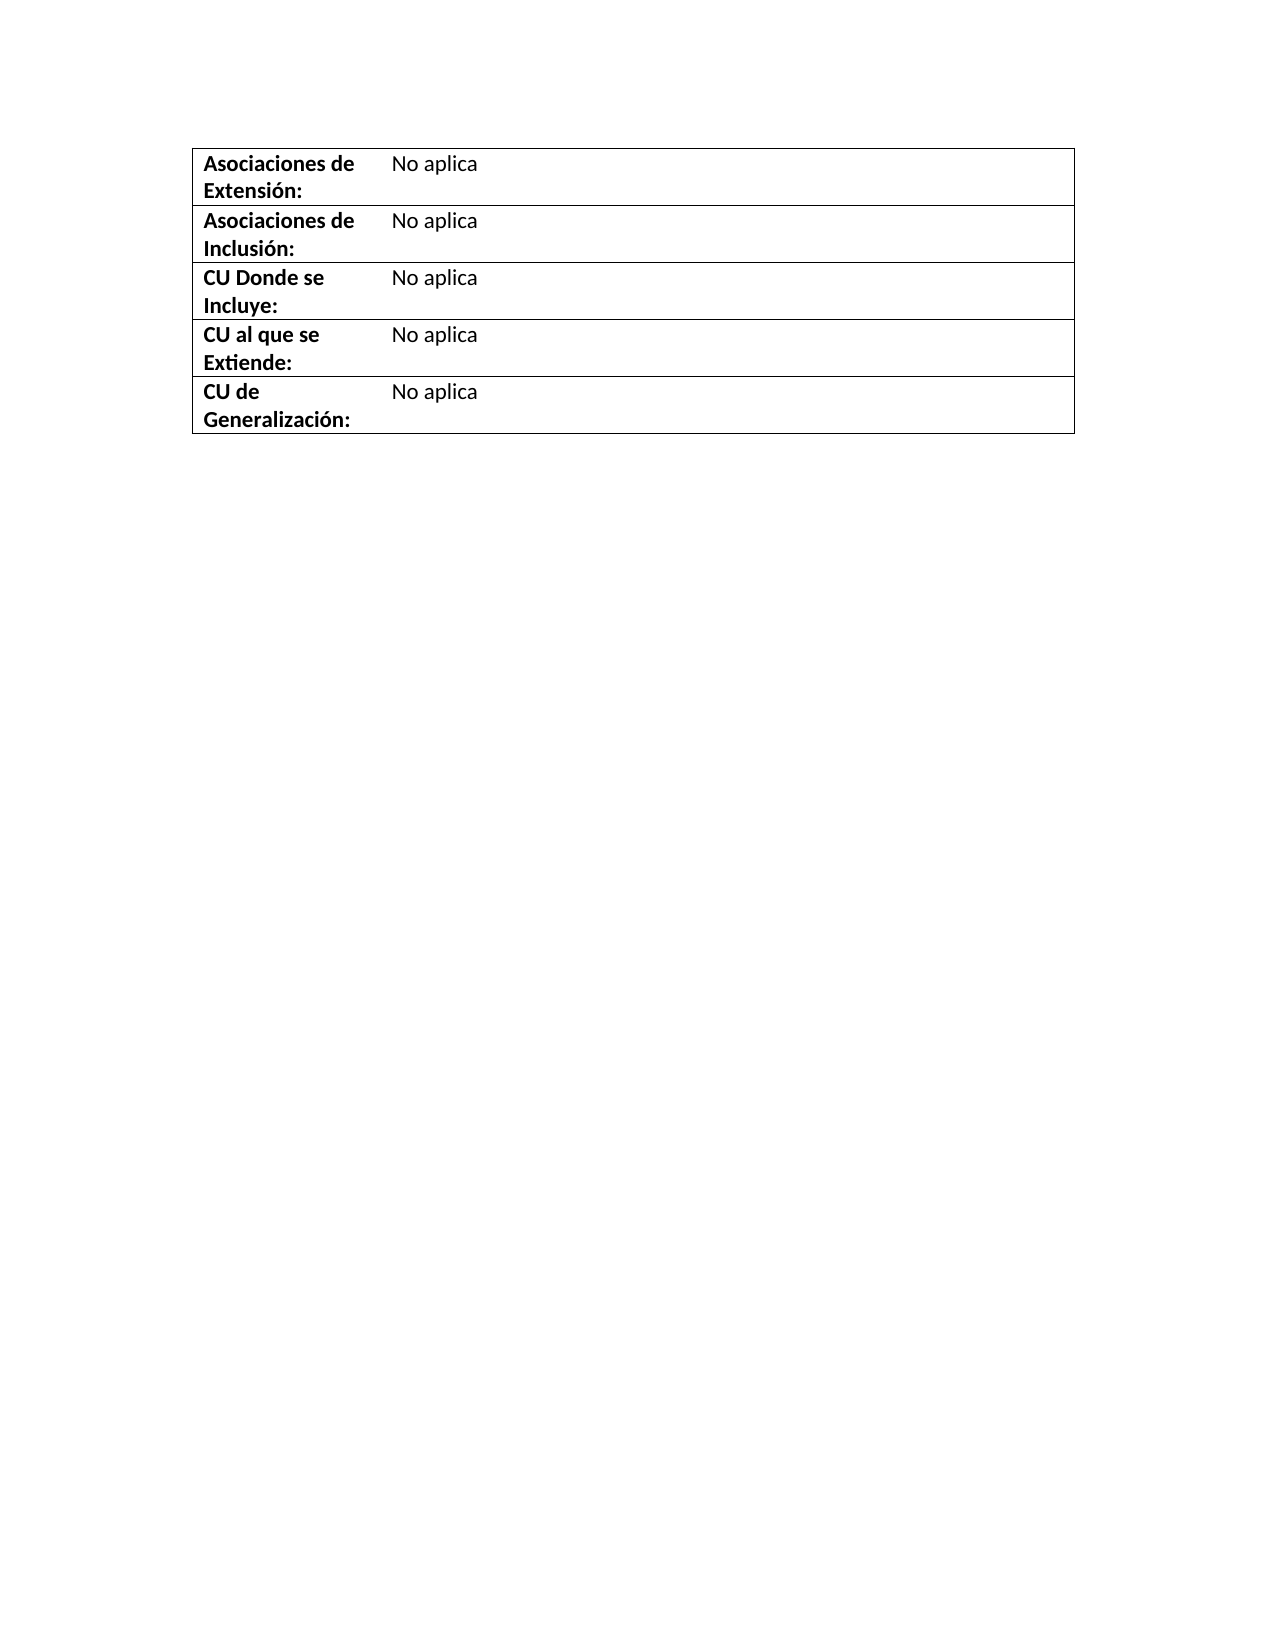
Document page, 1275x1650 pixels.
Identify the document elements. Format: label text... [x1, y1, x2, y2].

table_cell No aplica [380, 263, 1074, 319]
table_cell Asociaciones de Inclusión: [193, 206, 380, 262]
table_cell CU de Generalización: [193, 377, 380, 433]
table_cell No aplica [380, 377, 1074, 433]
table_cell No aplica [380, 206, 1074, 262]
table_cell CU al que se Extiende: [193, 320, 380, 376]
table_cell CU Donde se Incluye: [193, 263, 380, 319]
table_cell No aplica [380, 320, 1074, 376]
table_cell No aplica [380, 149, 1074, 205]
table_cell Asociaciones de Extensión: [193, 149, 380, 205]
